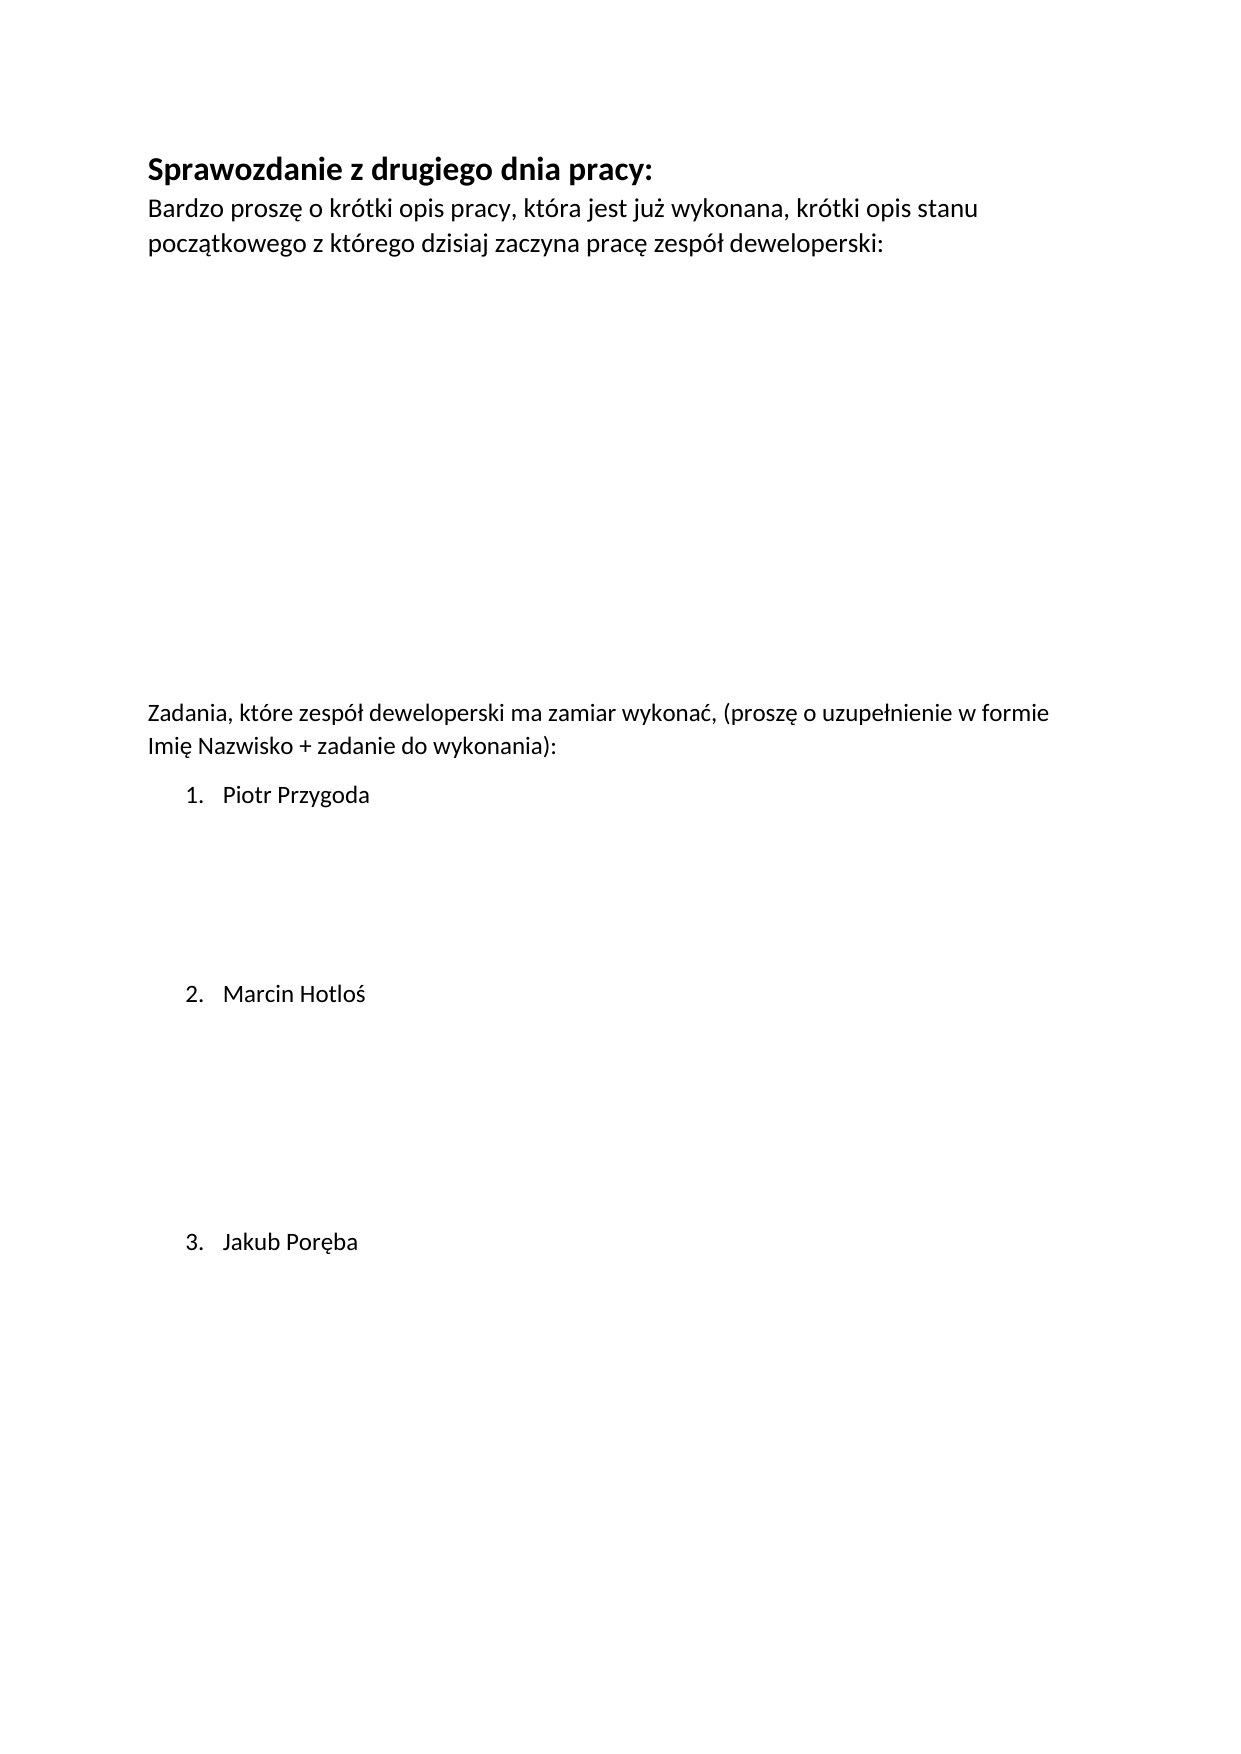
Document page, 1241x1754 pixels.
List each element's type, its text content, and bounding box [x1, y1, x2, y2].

list Marcin Hotloś [185, 978, 1093, 1008]
list Piotr Przygoda [185, 780, 1093, 810]
text Sprawozdanie z drugiego dnia pracy: Bardzo proszę o krótki opis pracy, która jest już wykonana, krótki opis stanu początkowego z którego dzisiaj zaczyna pracę zespół deweloperski: [148, 148, 1093, 259]
list Jakub Poręba [185, 1226, 1093, 1256]
text Zadania, które zespół deweloperski ma zamiar wykonać, (proszę o uzupełnienie w formie Imię Nazwisko + zadanie do wykonania): [148, 697, 1093, 761]
